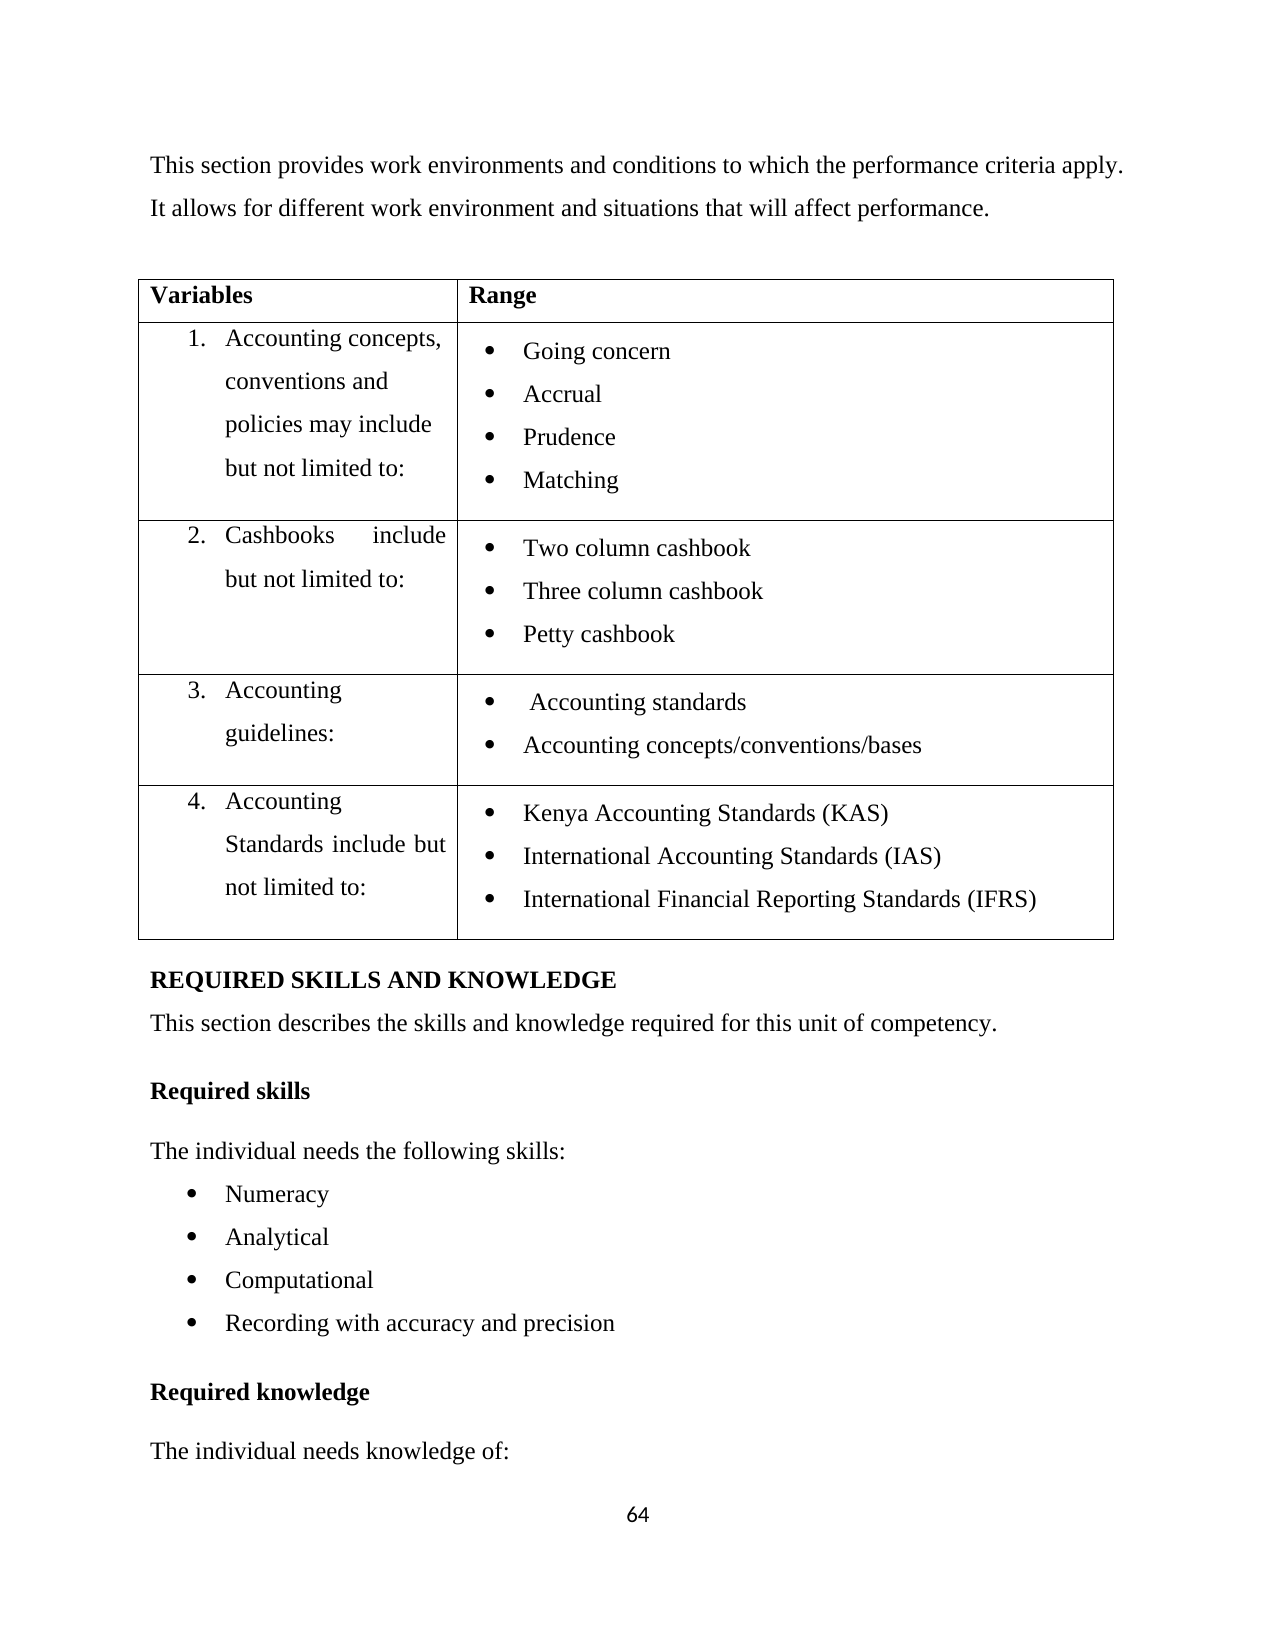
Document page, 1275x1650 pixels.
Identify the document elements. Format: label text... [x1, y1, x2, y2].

table_header Range [458, 280, 1113, 322]
text Required skills [150, 1076, 1125, 1105]
text The individual needs the following skills: [150, 1136, 1125, 1165]
table_cell Going concern Accrual Prudence Matching [458, 323, 1113, 519]
list Computational [187, 1265, 1125, 1294]
table_cell Two column cashbook Three column cashbook Petty cashbook [458, 521, 1113, 674]
list Analytical [187, 1222, 1125, 1251]
text REQUIRED SKILLS AND KNOWLEDGE [150, 965, 1125, 994]
table_cell Cashbooks include but not limited to: [139, 521, 457, 674]
table_cell Accounting standards Accounting concepts/conventions/bases [458, 675, 1113, 785]
table_cell Kenya Accounting Standards (KAS) International Accounting Standards (IAS) International Financial Reporting Standards (IFRS) [458, 786, 1113, 939]
table_cell Accounting concepts, conventions and policies may include but not limited to: [139, 323, 457, 519]
text Required knowledge [150, 1377, 1125, 1405]
table_header Variables [139, 280, 457, 322]
list Recording with accuracy and precision [187, 1308, 1125, 1337]
list Numeracy [187, 1179, 1125, 1208]
text This section provides work environments and conditions to which the performance criteria apply. It allows for different work environment and situations that will affect performance. [150, 150, 1125, 222]
table_cell Accounting Standards include but not limited to: [139, 786, 457, 939]
table_cell Accounting guidelines: [139, 675, 457, 785]
text This section describes the skills and knowledge required for this unit of competency. [150, 1008, 1125, 1037]
text The individual needs knowledge of: [150, 1436, 1125, 1465]
